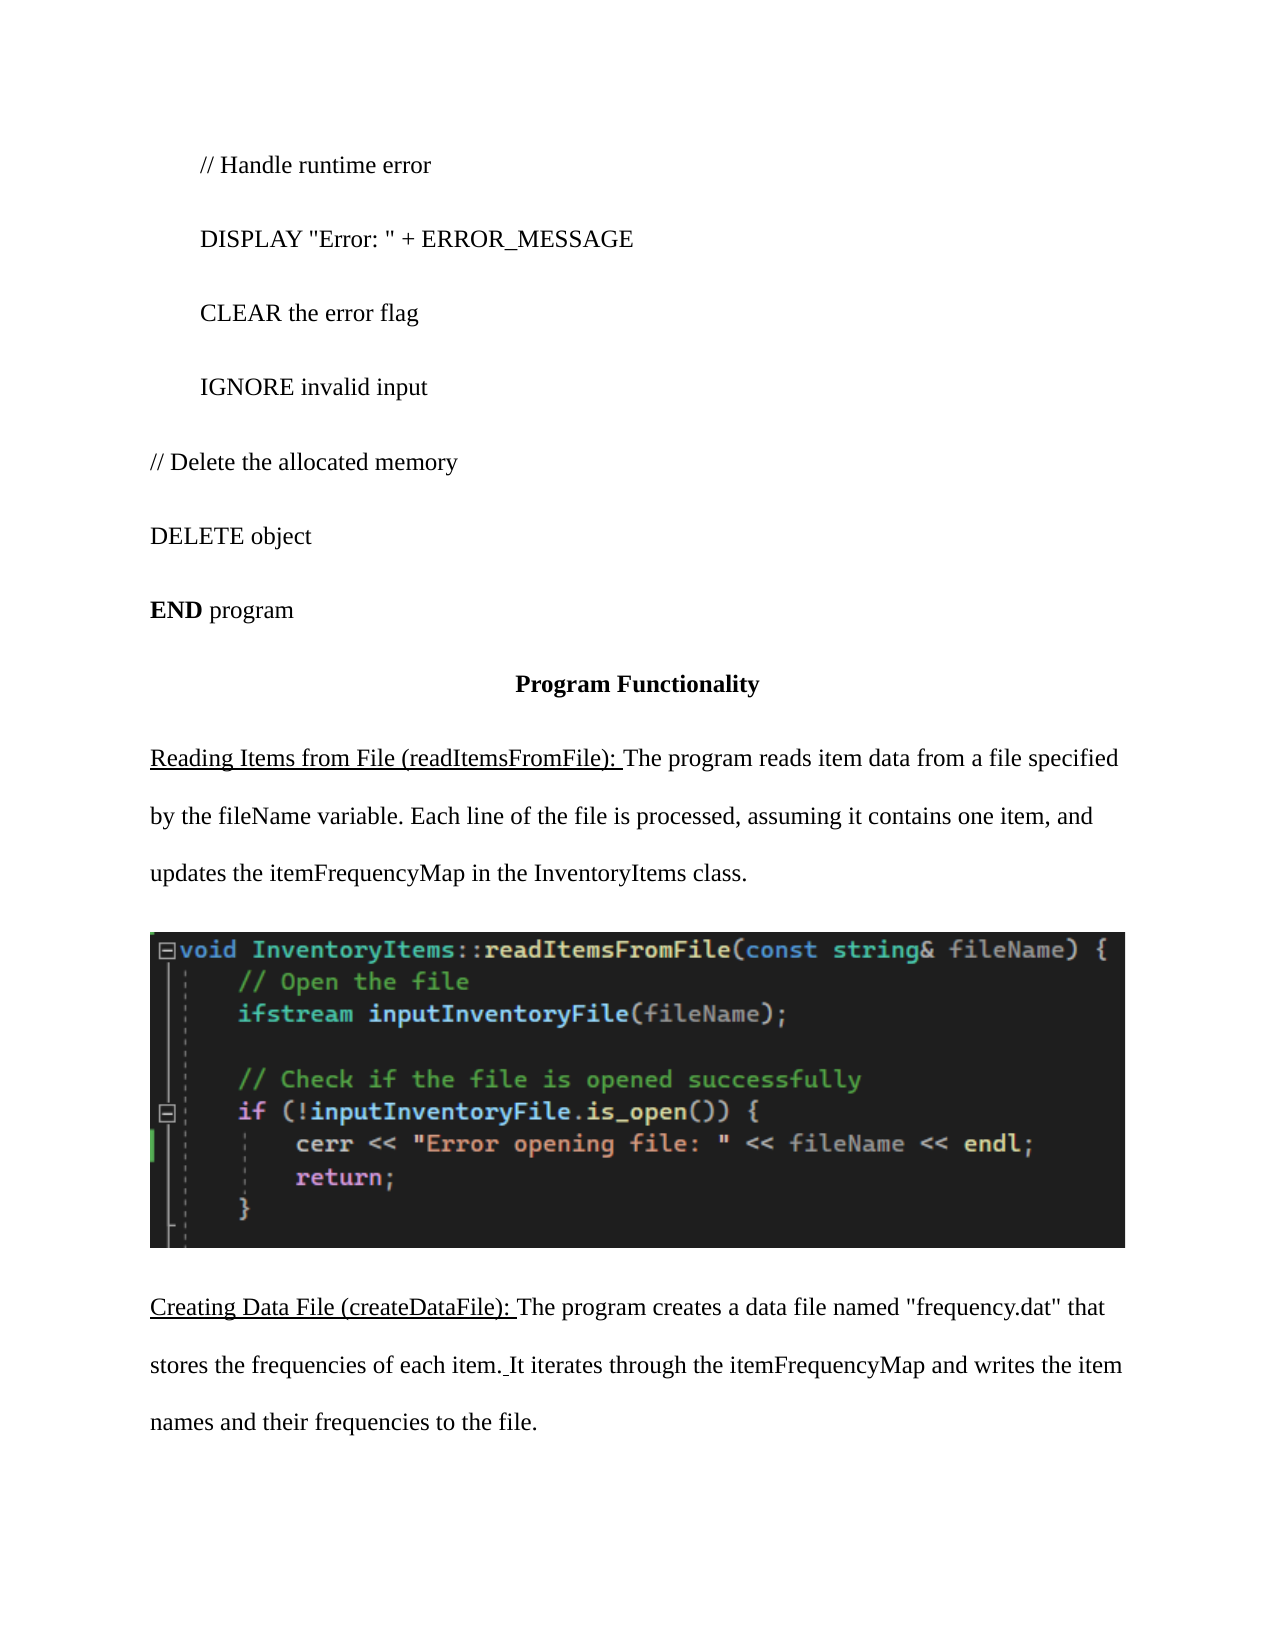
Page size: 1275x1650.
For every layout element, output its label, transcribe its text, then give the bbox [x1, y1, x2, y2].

text END program [150, 595, 1125, 624]
text Creating Data File (createDataFile): The program creates a data file named "frequency.dat" that stores the frequencies of each item. It iterates through the itemFrequencyMap and writes the item names and their frequencies to the file. [150, 1292, 1125, 1436]
text Reading Items from File (readItemsFromFile): The program reads item data from a file specified by the fileName variable. Each line of the file is processed, assuming it contains one item, and updates the itemFrequencyMap in the InventoryItems class. [150, 743, 1125, 887]
text DISPLAY "Error: " + ERROR_MESSAGE [150, 224, 1125, 253]
picture [150, 932, 1125, 1248]
text // Handle runtime error [150, 150, 1125, 179]
text CLEAR the error flag [150, 298, 1125, 327]
text Program Functionality [150, 669, 1125, 698]
text DELETE object [150, 521, 1125, 549]
text IGNORE invalid input [150, 372, 1125, 401]
text // Delete the allocated memory [150, 447, 1125, 475]
